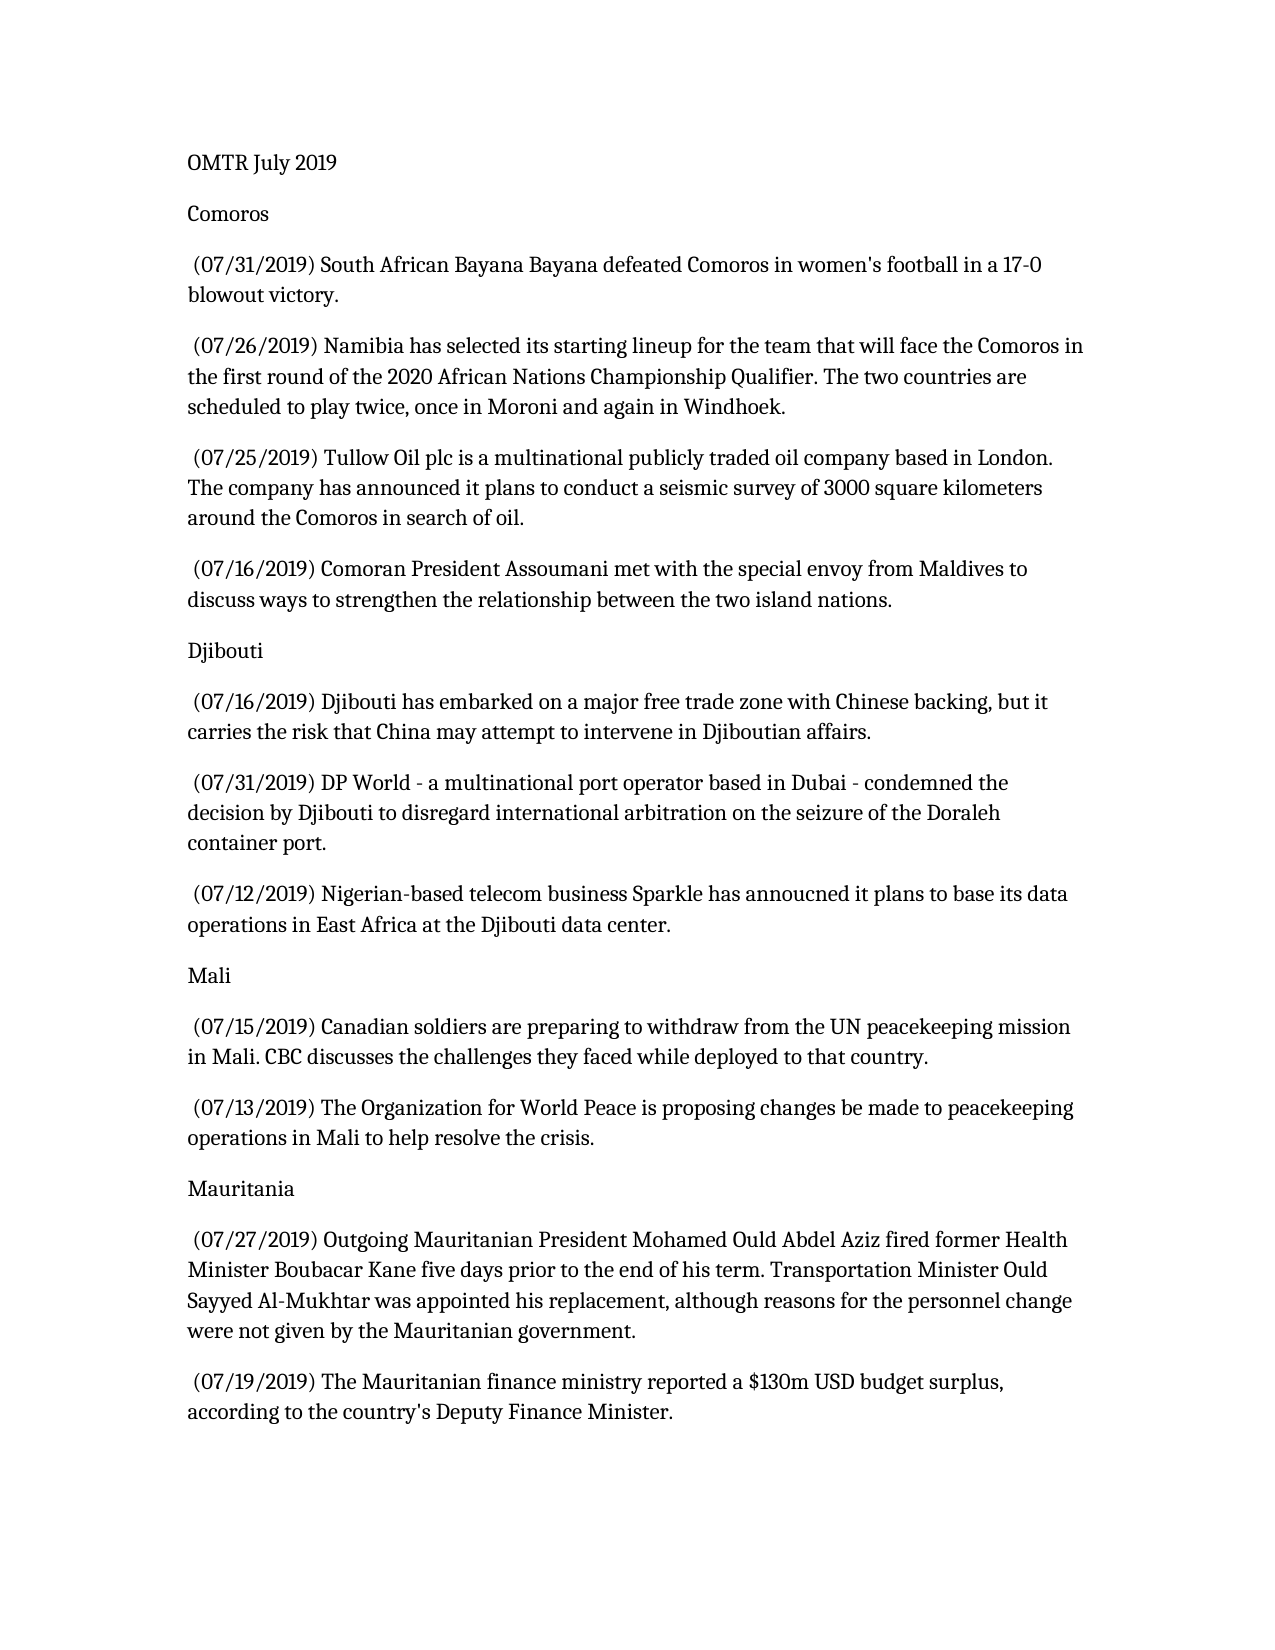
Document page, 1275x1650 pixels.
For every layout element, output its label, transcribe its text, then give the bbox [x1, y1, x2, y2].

text (07/31/2019) South African Bayana Bayana defeated Comoros in women's football in a 17-0 blowout victory. [187, 252, 1087, 309]
text (07/15/2019) Canadian soldiers are preparing to withdraw from the UN peacekeeping mission in Mali. CBC discusses the challenges they faced while deployed to that country. [187, 1013, 1087, 1070]
text (07/16/2019) Djibouti has embarked on a major free trade zone with Chinese backing, but it carries the risk that China may attempt to intervene in Djiboutian affairs. [187, 688, 1087, 745]
text Comoros [187, 201, 1087, 227]
text (07/31/2019) DP World - a multinational port operator based in Dubai - condemned the decision by Djibouti to disregard international arbitration on the seizure of the Doraleh container port. [187, 770, 1087, 857]
text (07/25/2019) Tullow Oil plc is a multinational publicly traded oil company based in London. The company has announced it plans to conduct a seismic survey of 3000 square kilometers around the Comoros in search of oil. [187, 445, 1087, 532]
text (07/12/2019) Nigerian-based telecom business Sparkle has annoucned it plans to base its data operations in East Africa at the Djibouti data center. [187, 881, 1087, 938]
text (07/13/2019) The Organization for World Peace is proposing changes be made to peacekeeping operations in Mali to help resolve the crisis. [187, 1095, 1087, 1151]
text (07/27/2019) Outgoing Mauritanian President Mohamed Ould Abdel Aziz fired former Health Minister Boubacar Kane five days prior to the end of his term. Transportation Minister Ould Sayyed Al-Mukhtar was appointed his replacement, although reasons for the personnel change were not given by the Mauritanian government. [187, 1227, 1087, 1344]
text (07/19/2019) The Mauritanian finance ministry reported a $130m USD budget surplus, according to the country's Deputy Finance Minister. [187, 1369, 1087, 1425]
text (07/16/2019) Comoran President Assoumani met with the special envoy from Maldives to discuss ways to strengthen the relationship between the two island nations. [187, 556, 1087, 613]
text OMTR July 2019 [187, 150, 1087, 176]
text Djibouti [187, 637, 1087, 664]
text Mauritania [187, 1176, 1087, 1202]
text Mali [187, 962, 1087, 989]
text (07/26/2019) Namibia has selected its starting lineup for the team that will face the Comoros in the first round of the 2020 African Nations Championship Qualifier. The two countries are scheduled to play twice, once in Moroni and again in Windhoek. [187, 333, 1087, 420]
